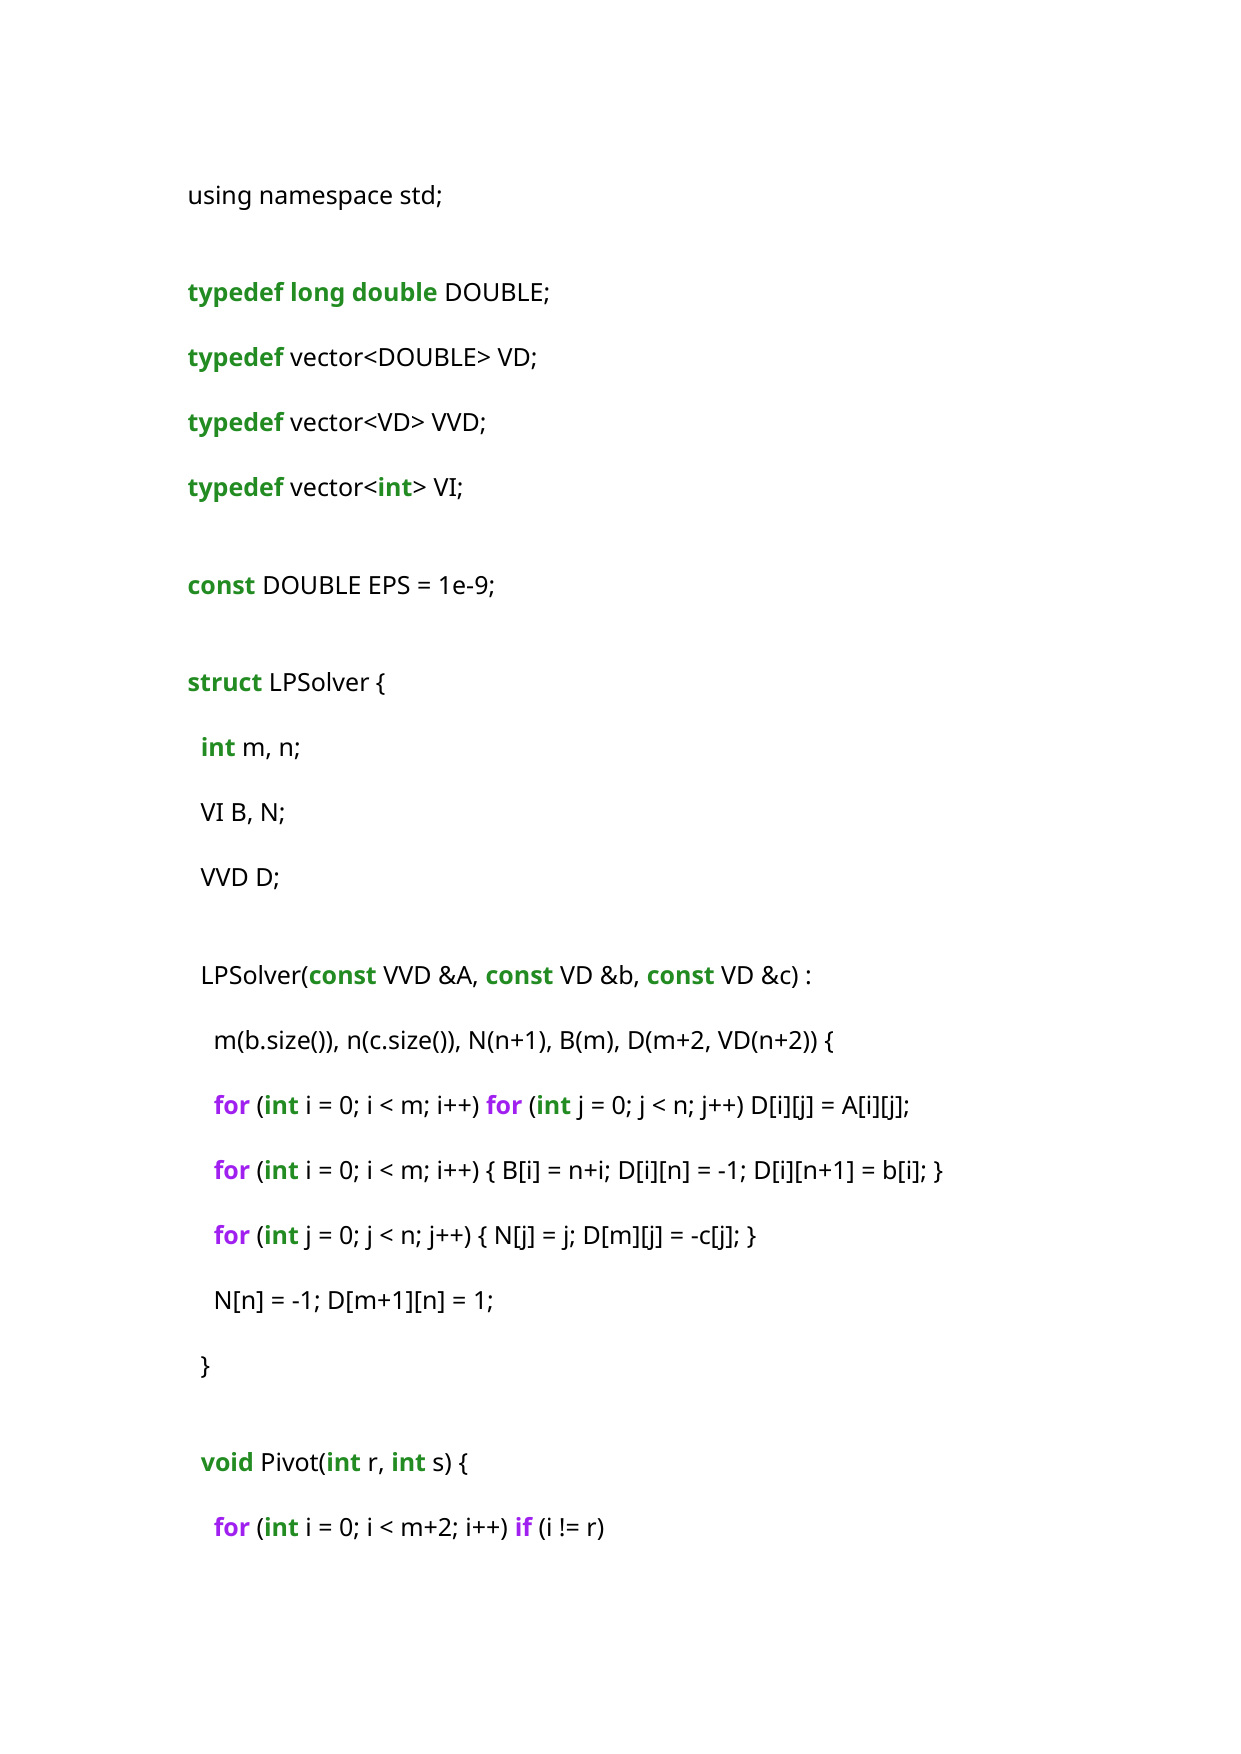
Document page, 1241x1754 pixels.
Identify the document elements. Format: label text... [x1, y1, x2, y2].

text VI B, N; [187, 779, 1053, 844]
text for (int i = 0; i < m+2; i++) if (i != r) [187, 1494, 1053, 1559]
text typedef vector<DOUBLE> VD; [187, 324, 1053, 389]
text } [187, 1332, 1053, 1397]
text using namespace std; [187, 162, 1053, 227]
text for (int i = 0; i < m; i++) for (int j = 0; j < n; j++) D[i][j] = A[i][j]; [187, 1072, 1053, 1137]
text const DOUBLE EPS = 1e-9; [187, 552, 1053, 617]
text typedef vector<VD> VVD; [187, 389, 1053, 454]
text for (int i = 0; i < m; i++) { B[i] = n+i; D[i][n] = -1; D[i][n+1] = b[i]; } [187, 1137, 1053, 1202]
text typedef vector<int> VI; [187, 454, 1053, 519]
text int m, n; [187, 714, 1053, 779]
text struct LPSolver { [187, 649, 1053, 714]
text LPSolver(const VVD &A, const VD &b, const VD &c) : [187, 942, 1053, 1007]
text for (int j = 0; j < n; j++) { N[j] = j; D[m][j] = -c[j]; } [187, 1202, 1053, 1267]
text typedef long double DOUBLE; [187, 259, 1053, 324]
text void Pivot(int r, int s) { [187, 1429, 1053, 1494]
text VVD D; [187, 844, 1053, 909]
text m(b.size()), n(c.size()), N(n+1), B(m), D(m+2, VD(n+2)) { [187, 1007, 1053, 1072]
text N[n] = -1; D[m+1][n] = 1; [187, 1267, 1053, 1332]
